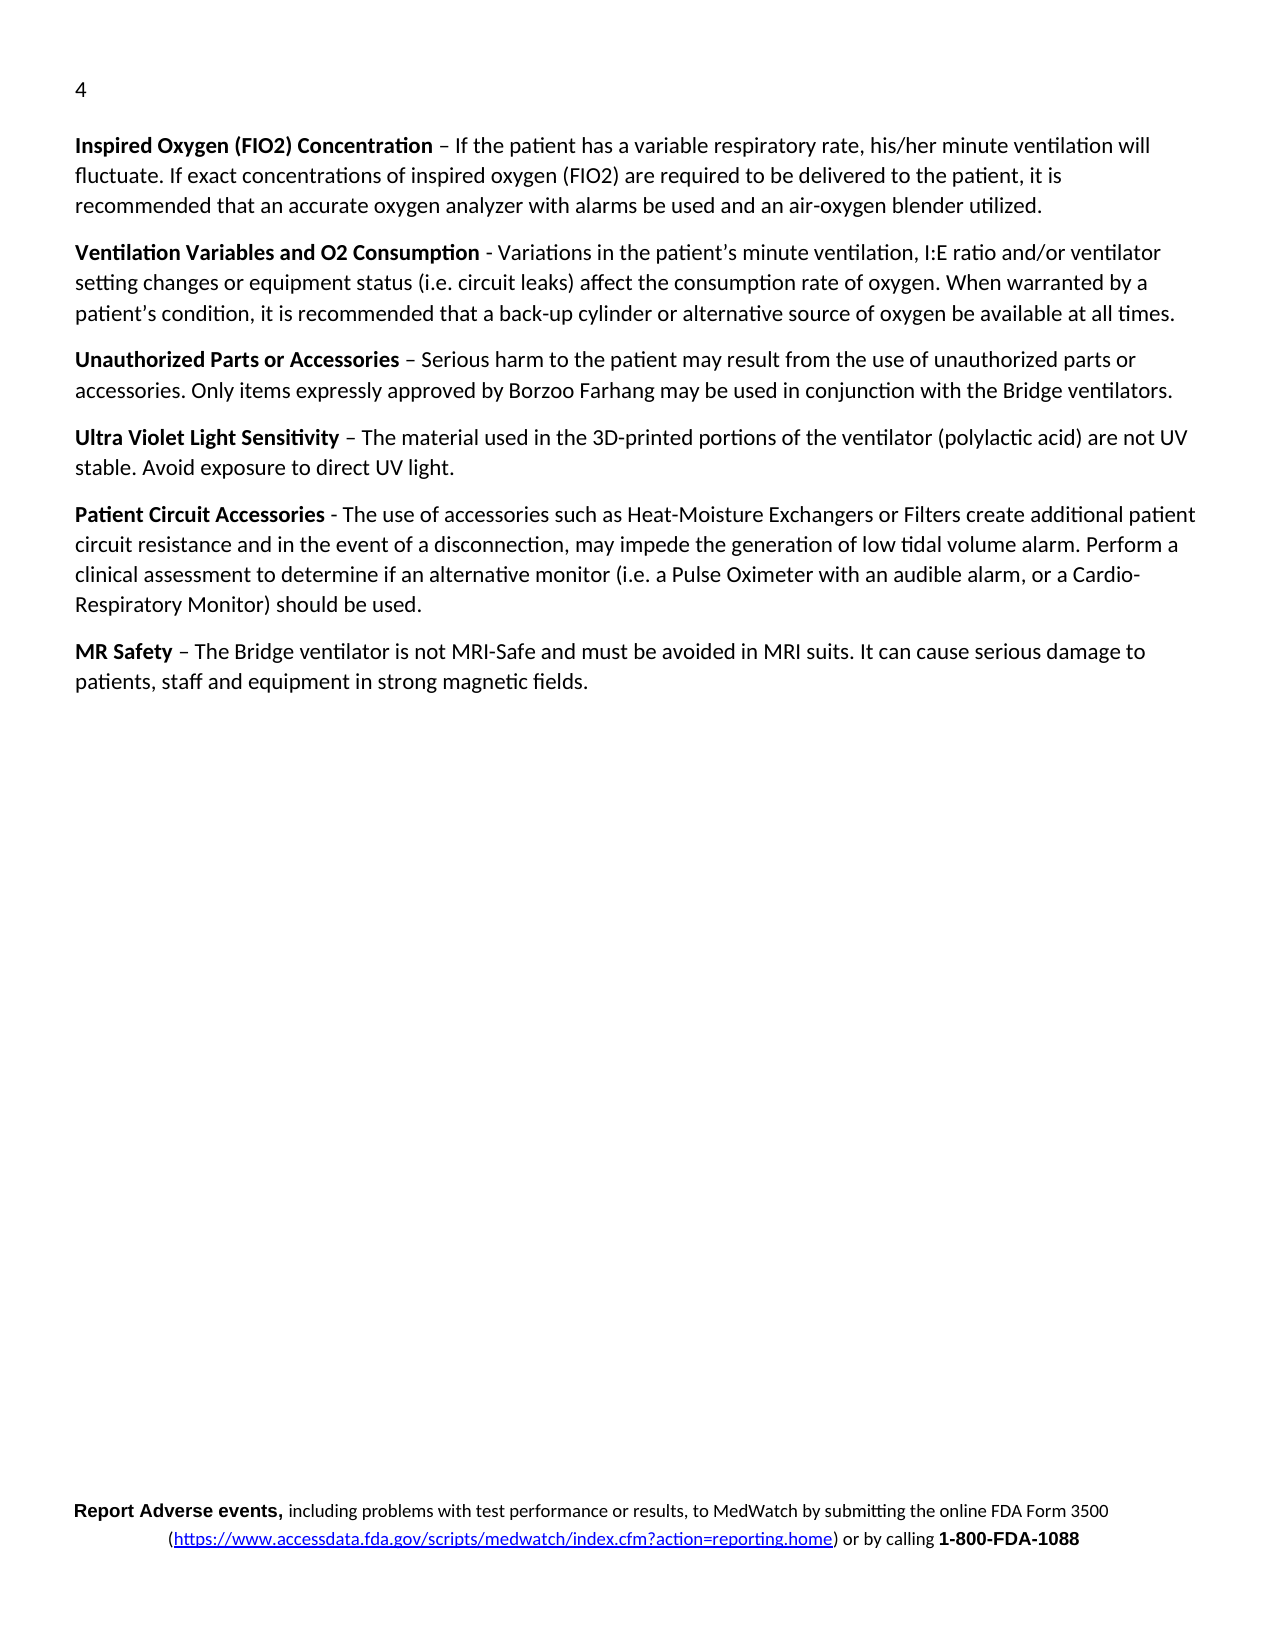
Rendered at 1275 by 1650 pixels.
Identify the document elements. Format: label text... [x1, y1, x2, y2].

text Patient Circuit Accessories - The use of accessories such as Heat-Moisture Exchangers or Filters create additional patient circuit resistance and in the event of a disconnection, may impede the generation of low tidal volume alarm. Perform a clinical assessment to determine if an alternative monitor (i.e. a Pulse Oximeter with an audible alarm, or a Cardio-Respiratory Monitor) should be used. [75, 500, 1200, 618]
text Ultra Violet Light Sensitivity – The material used in the 3D-printed portions of the ventilator (polylactic acid) are not UV stable. Avoid exposure to direct UV light. [75, 423, 1200, 481]
text Unauthorized Parts or Accessories – Serious harm to the patient may result from the use of unauthorized parts or accessories. Only items expressly approved by Borzoo Farhang may be used in conjunction with the Bridge ventilators. [75, 346, 1200, 404]
text Ventilation Variables and O2 Consumption - Variations in the patient’s minute ventilation, I:E ratio and/or ventilator setting changes or equipment status (i.e. circuit leaks) affect the consumption rate of oxygen. When warranted by a patient’s condition, it is recommended that a back-up cylinder or alternative source of oxygen be available at all times. [75, 238, 1200, 327]
text Inspired Oxygen (FIO2) Concentration – If the patient has a variable respiratory rate, his/her minute ventilation will fluctuate. If exact concentrations of inspired oxygen (FIO2) are required to be delivered to the patient, it is recommended that an accurate oxygen analyzer with alarms be used and an air-oxygen blender utilized. [75, 131, 1200, 219]
text MR Safety – The Bridge ventilator is not MRI-Safe and must be avoided in MRI suits. It can cause serious damage to patients, staff and equipment in strong magnetic fields. [75, 637, 1200, 696]
